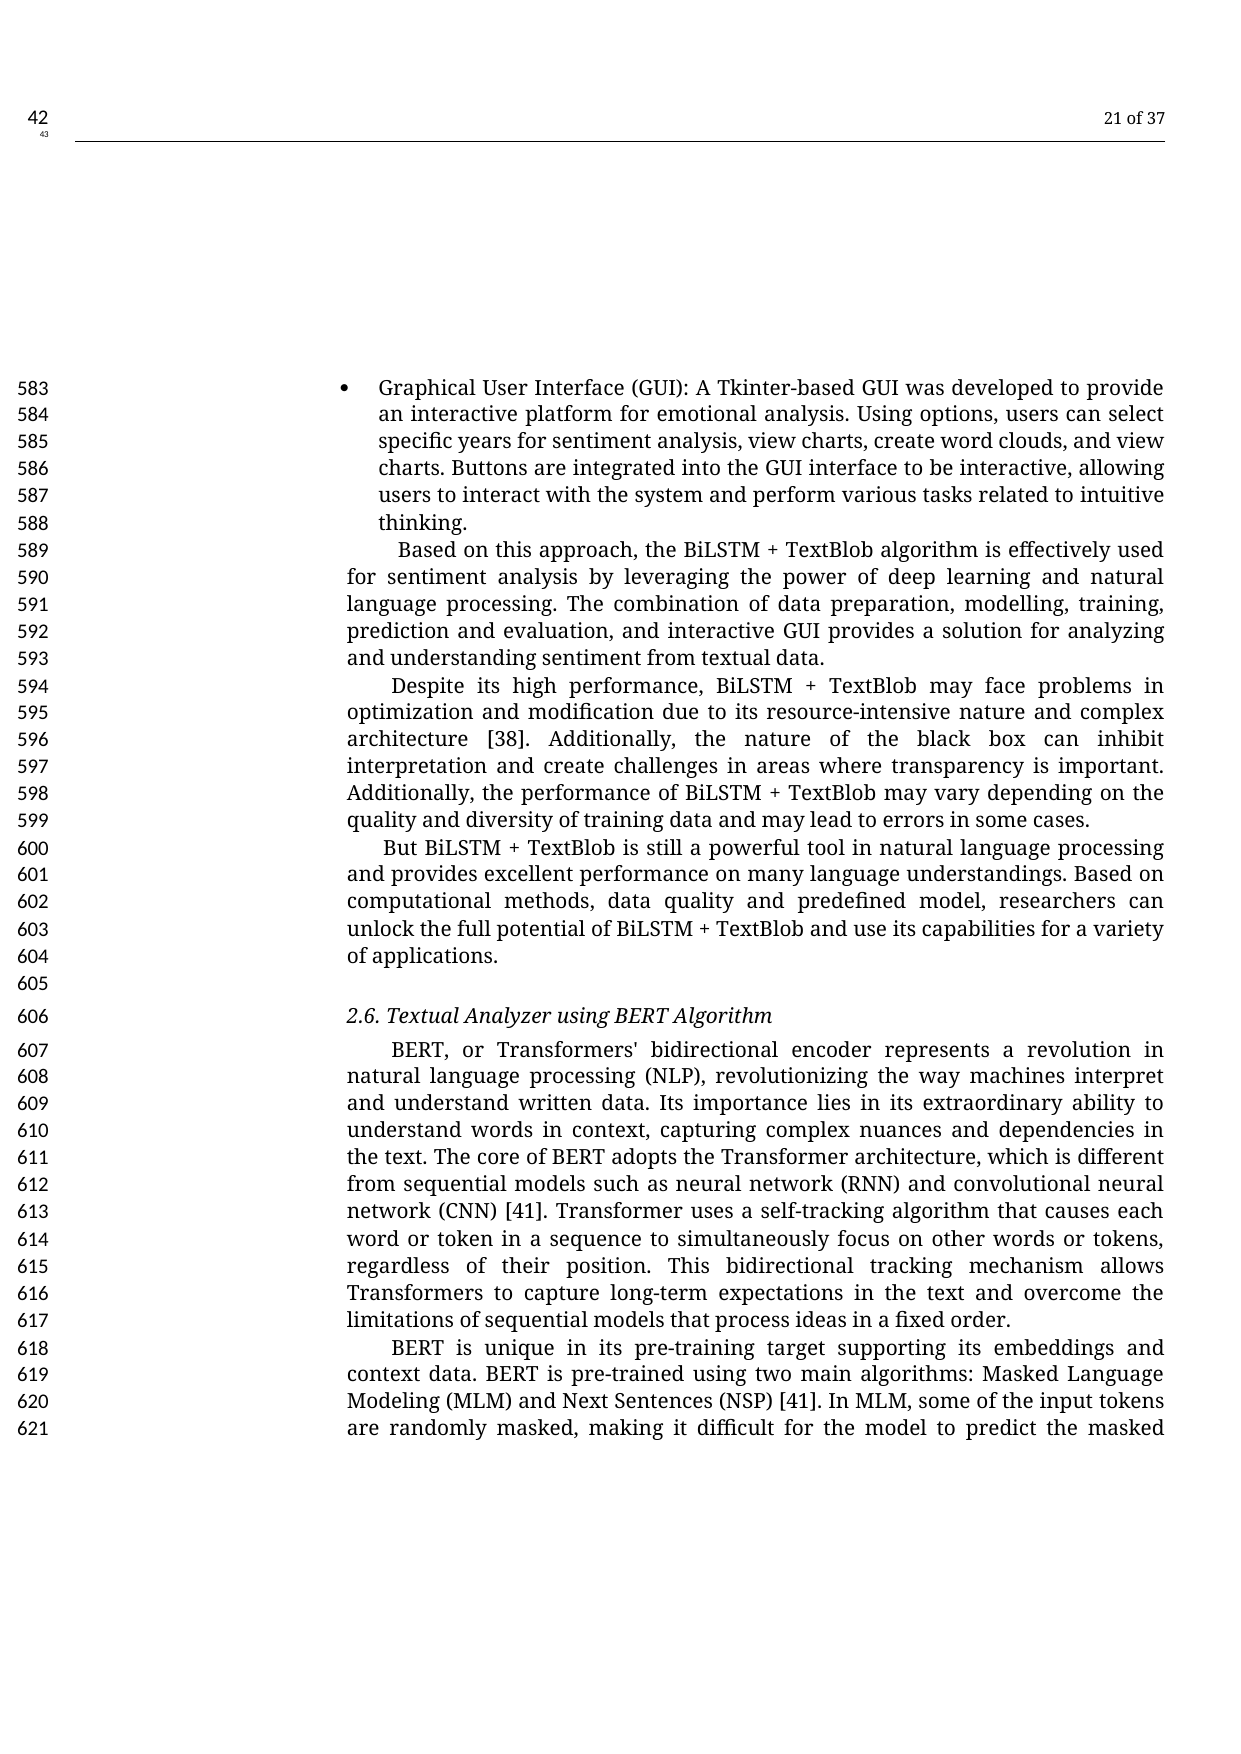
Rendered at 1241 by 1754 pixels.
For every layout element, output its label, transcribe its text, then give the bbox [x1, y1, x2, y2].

text Based on this approach, the BiLSTM + TextBlob algorithm is effectively used for sentiment analysis by leveraging the power of deep learning and natural language processing. The combination of data preparation, modelling, training, prediction and evaluation, and interactive GUI provides a solution for analyzing and understanding sentiment from textual data. [347, 536, 1165, 671]
text But BiLSTM + TextBlob is still a powerful tool in natural language processing and provides excellent performance on many language understandings. Based on computational methods, data quality and predefined model, researchers can unlock the full potential of BiLSTM + TextBlob and use its capabilities for a variety of applications. [347, 834, 1165, 969]
text BERT, or Transformers' bidirectional encoder represents a revolution in natural language processing (NLP), revolutionizing the way machines interpret and understand written data. Its importance lies in its extraordinary ability to understand words in context, capturing complex nuances and dependencies in the text. The core of BERT adopts the Transformer architecture, which is different from sequential models such as neural network (RNN) and convolutional neural network (CNN) [41]. Transformer uses a self-tracking algorithm that causes each word or token in a sequence to simultaneously focus on other words or tokens, regardless of their position. This bidirectional tracking mechanism allows Transformers to capture long-term expectations in the text and overcome the limitations of sequential models that process ideas in a fixed order. [347, 1036, 1165, 1333]
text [347, 1333, 1165, 1442]
subtitle 2.6. Textual Analyzer using BERT Algorithm [347, 1002, 1165, 1029]
text Despite its high performance, BiLSTM + TextBlob may face problems in optimization and modification due to its resource-intensive nature and complex architecture [38]. Additionally, the nature of the black box can inhibit interpretation and create challenges in areas where transparency is important. Additionally, the performance of BiLSTM + TextBlob may vary depending on the quality and diversity of training data and may lead to errors in some cases. [347, 671, 1165, 834]
list Graphical User Interface (GUI): A Tkinter-based GUI was developed to provide an interactive platform for emotional analysis. Using options, users can select specific years for sentiment analysis, view charts, create word clouds, and view charts. Buttons are integrated into the GUI interface to be interactive, allowing users to interact with the system and perform various tasks related to intuitive thinking. [341, 374, 1165, 536]
